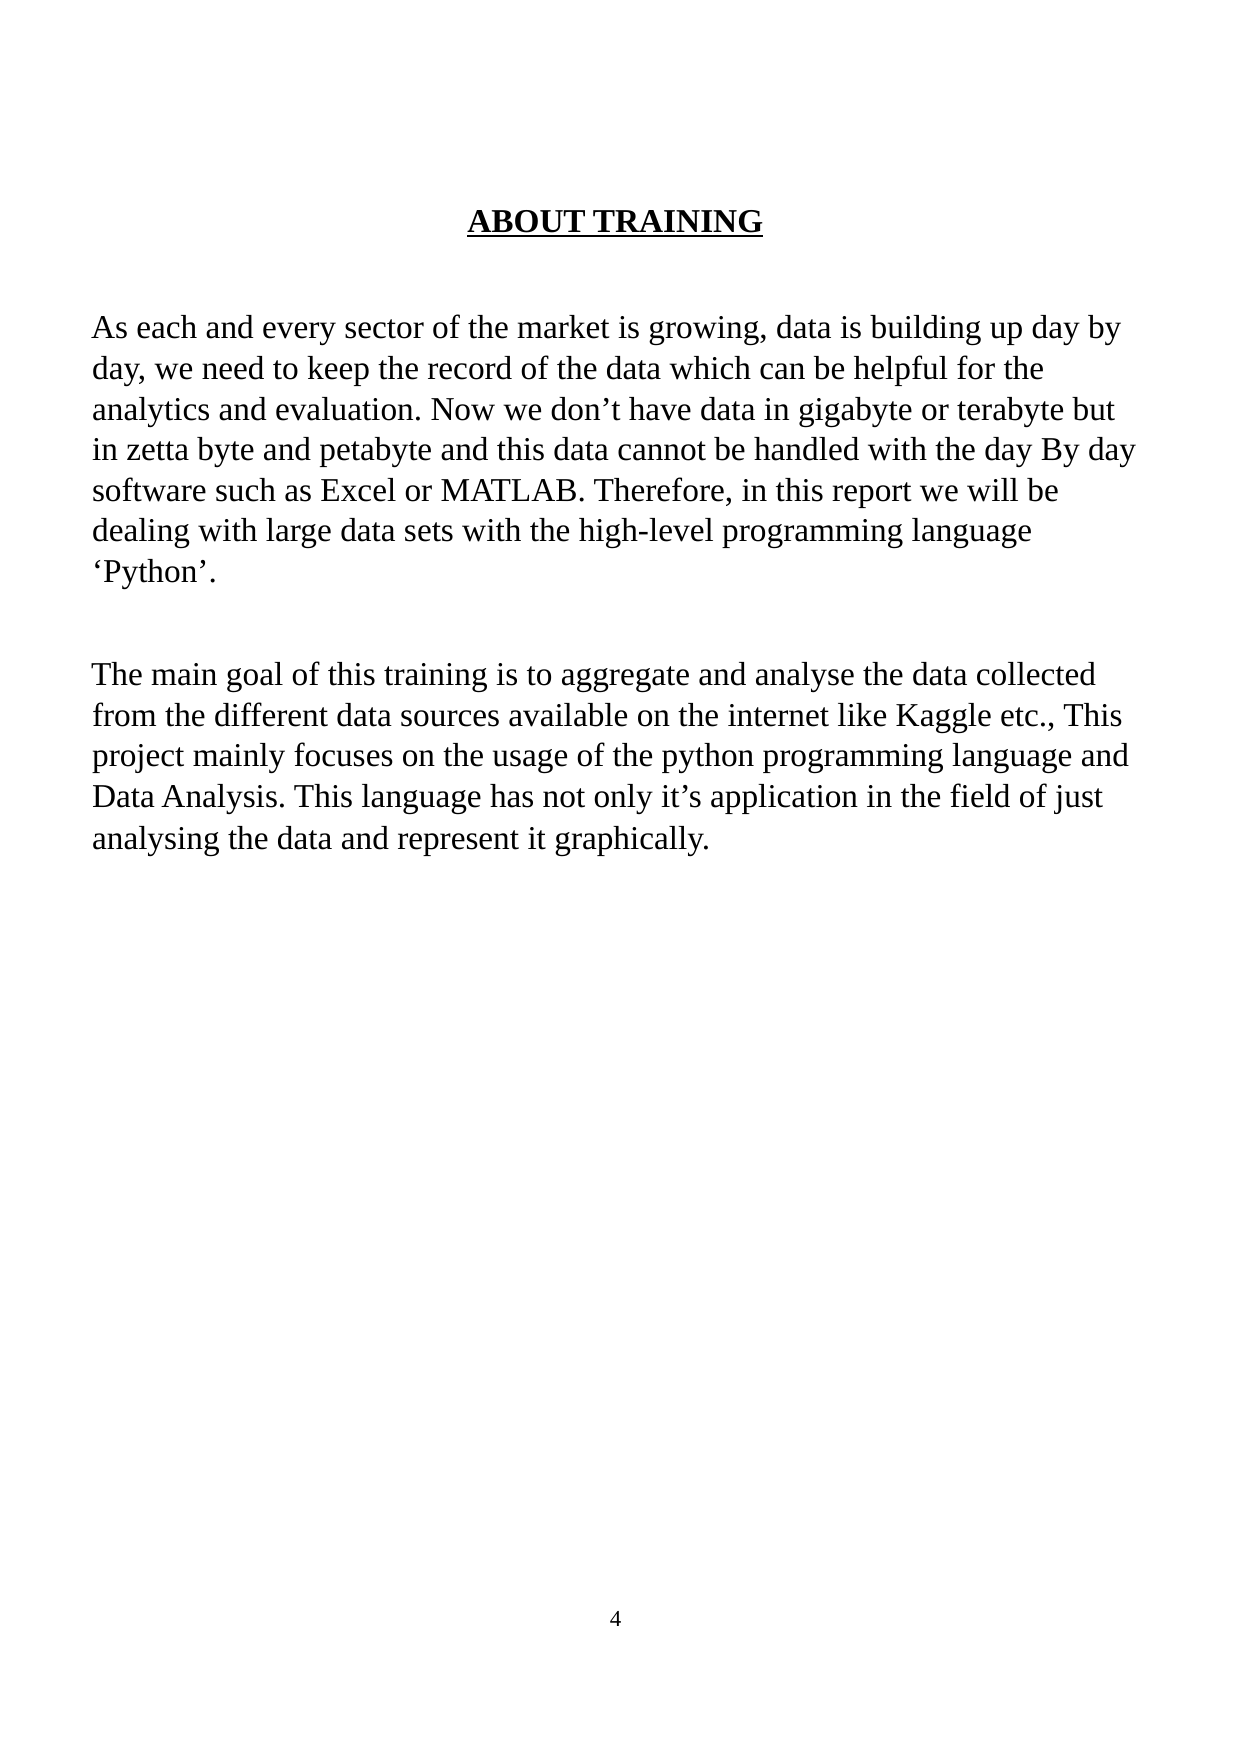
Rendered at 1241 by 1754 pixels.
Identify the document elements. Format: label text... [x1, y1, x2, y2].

text The main goal of this training is to aggregate and analyse the data collected from the different data sources available on the internet like Kaggle etc., This project mainly focuses on the usage of the python programming language and Data Analysis. This language has not only it’s application in the field of just analysing the data and represent it graphically. [91, 654, 1138, 858]
subtitle ABOUT TRAINING [92, 202, 1138, 240]
text As each and every sector of the market is growing, data is building up day by day, we need to keep the record of the data which can be helpful for the analytics and evaluation. Now we don’t have data in gigabyte or terabyte but in zetta byte and petabyte and this data cannot be handled with the day By day software such as Excel or MATLAB. Therefore, in this report we will be dealing with large data sets with the high-level programming language ‘Python’. [91, 308, 1138, 590]
